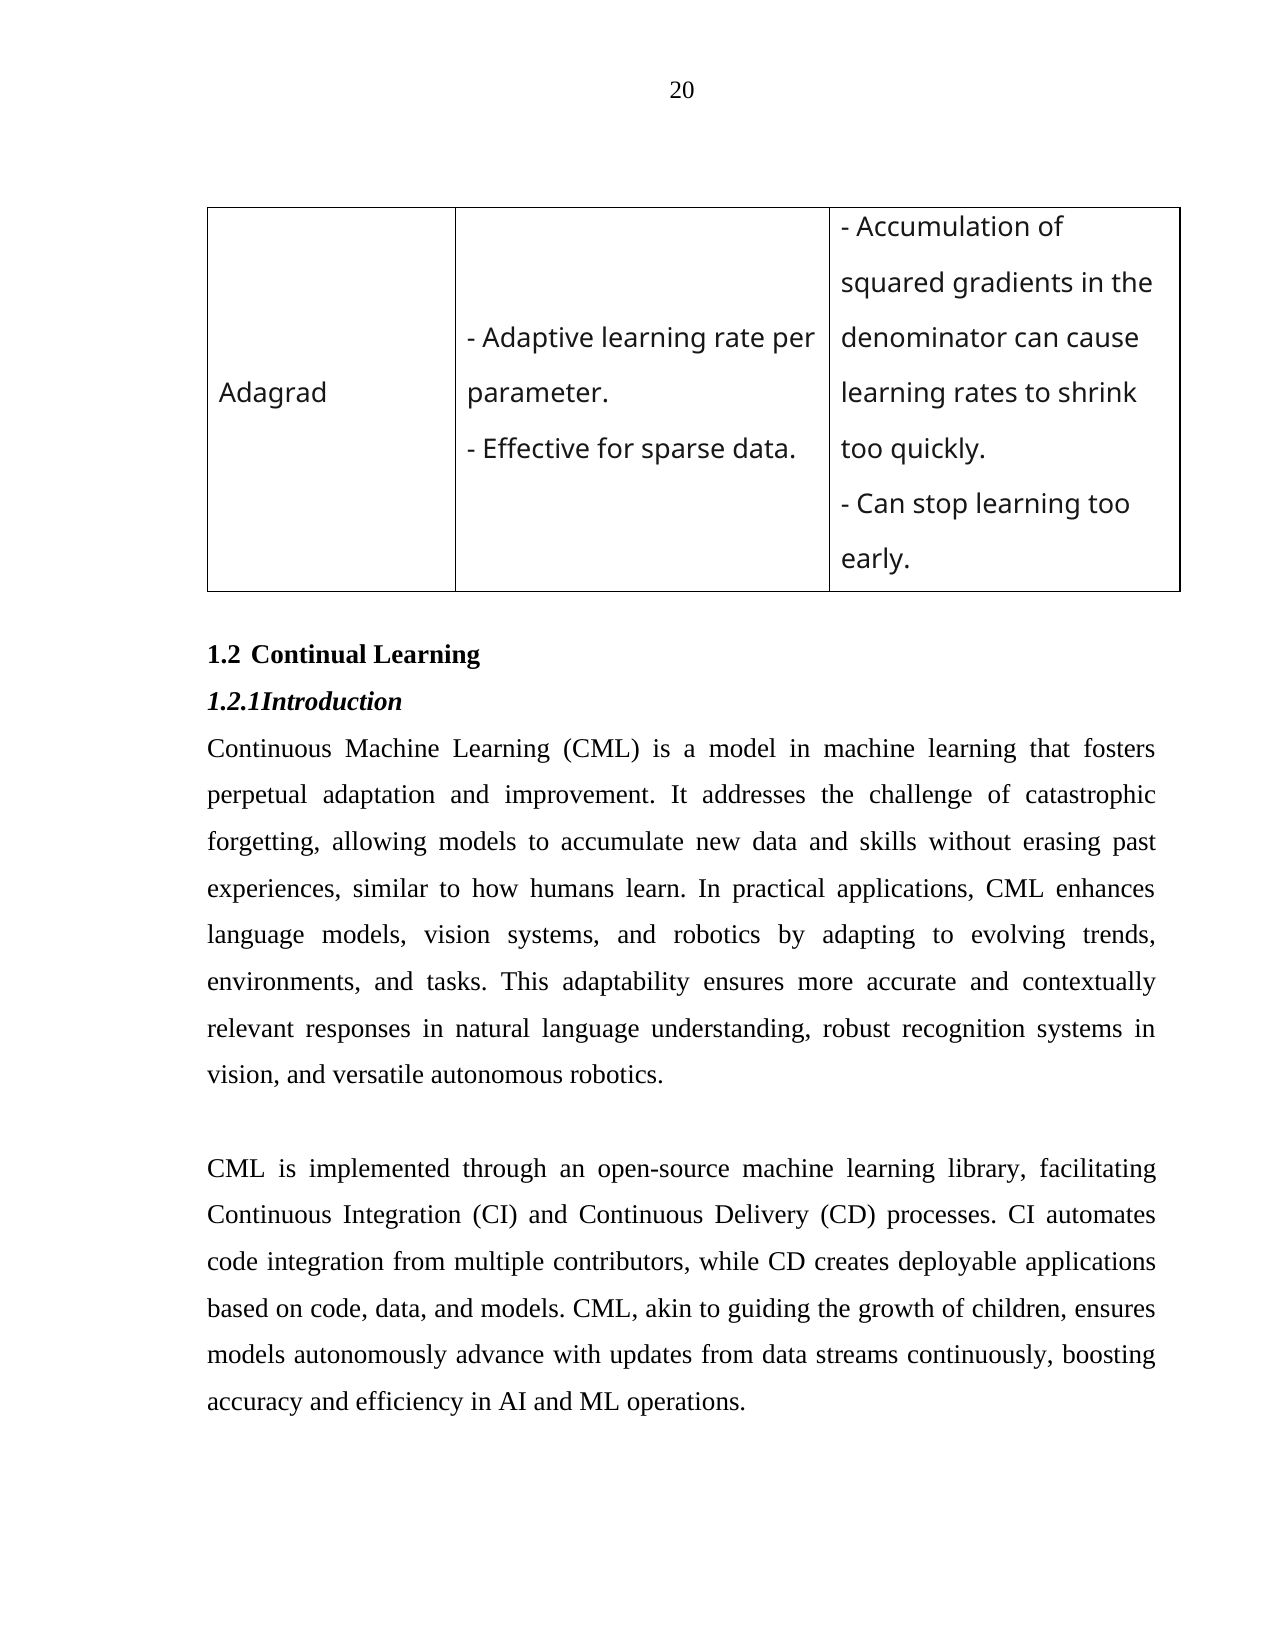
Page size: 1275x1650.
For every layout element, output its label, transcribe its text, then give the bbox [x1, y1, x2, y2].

list Continual Learning [207, 638, 1157, 670]
list Introduction [207, 685, 1157, 716]
text CML is implemented through an open-source machine learning library, facilitating Continuous Integration (CI) and Continuous Delivery (CD) processes. CI automates code integration from multiple contributors, while CD creates deployable applications based on code, data, and models. CML, akin to guiding the growth of children, ensures models autonomously advance with updates from data streams continuously, boosting accuracy and efficiency in AI and ML operations. [207, 1152, 1157, 1416]
text Continuous Machine Learning (CML) is a model in machine learning that fosters perpetual adaptation and improvement. It addresses the challenge of catastrophic forgetting, allowing models to accumulate new data and skills without erasing past experiences, similar to how humans learn. In practical applications, CML enhances language models, vision systems, and robotics by adapting to evolving trends, environments, and tasks. This adaptability ensures more accurate and contextually relevant responses in natural language understanding, robust recognition systems in vision, and versatile autonomous robotics. [207, 732, 1157, 1090]
table_cell - Adaptive learning rate per parameter. - Effective for sparse data. [456, 208, 829, 591]
table_cell Adagrad [208, 208, 455, 591]
table_cell - Accumulation of squared gradients in the denominator can cause learning rates to shrink too quickly. - Can stop learning too early. [830, 208, 1179, 591]
